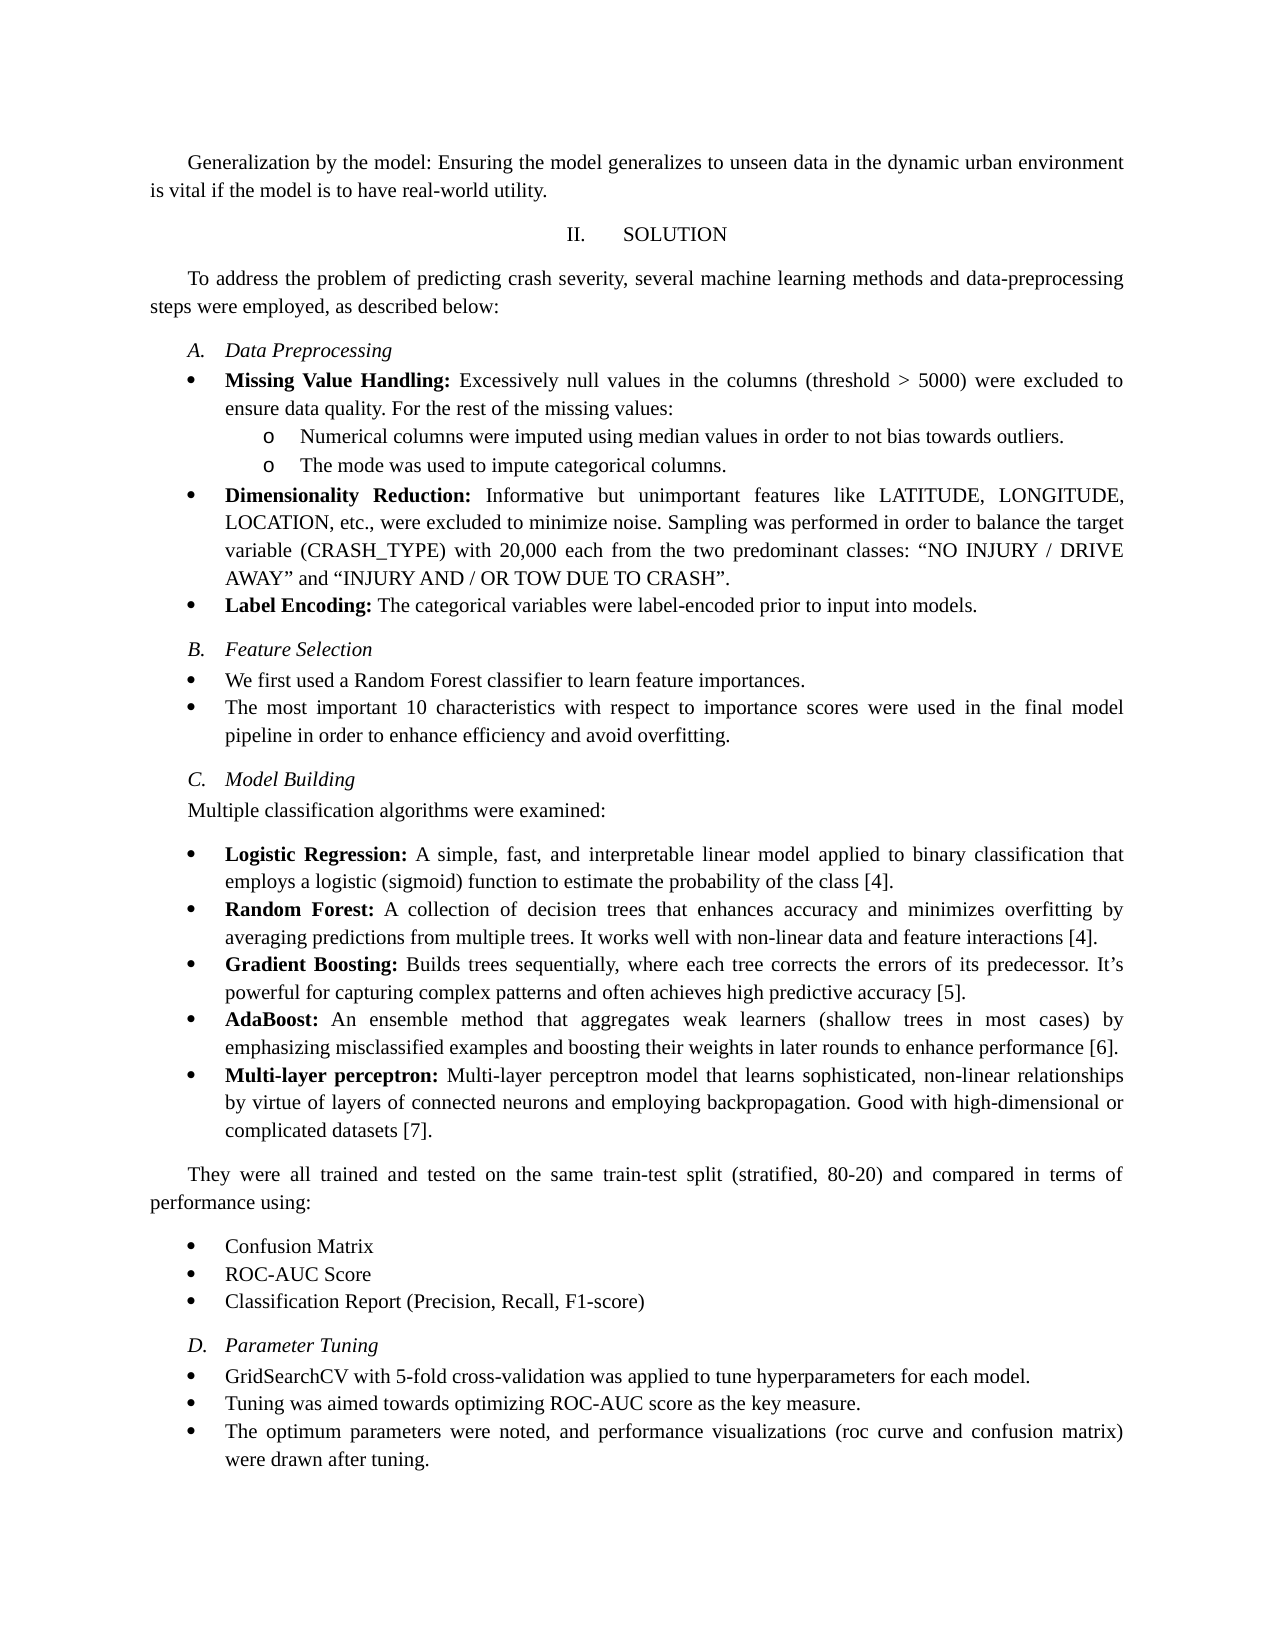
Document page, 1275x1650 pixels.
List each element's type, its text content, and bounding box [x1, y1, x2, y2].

text To address the problem of predicting crash severity, several machine learning methods and data-preprocessing steps were employed, as described below: [150, 266, 1125, 318]
list We first used a Random Forest classifier to learn feature importances. [187, 668, 1125, 692]
text Multiple classification algorithms were examined: [150, 797, 1125, 822]
text Generalization by the model: Ensuring the model generalizes to unseen data in the dynamic urban environment is vital if the model is to have real-world utility. [150, 150, 1125, 202]
list Confusion Matrix [187, 1234, 1125, 1258]
list Random Forest: A collection of decision trees that enhances accuracy and minimizes overfitting by averaging predictions from multiple trees. It works well with non-linear data and feature interactions [4]. [187, 897, 1125, 949]
list ROC-AUC Score [187, 1262, 1125, 1286]
subtitle Feature Selection [187, 637, 1125, 661]
list Classification Report (Precision, Recall, F1-score) [187, 1289, 1125, 1313]
list The mode was used to impute categorical columns. [262, 453, 1125, 479]
list Numerical columns were imputed using median values in order to not bias towards outliers. [262, 423, 1125, 449]
list The most important 10 characteristics with respect to importance scores were used in the final model pipeline in order to enhance efficiency and avoid overfitting. [187, 695, 1125, 747]
list Gradient Boosting: Builds trees sequentially, where each tree corrects the errors of its predecessor. It’s powerful for capturing complex patterns and often achieves high predictive accuracy [5]. [187, 952, 1125, 1004]
subtitle Model Building [187, 767, 1125, 791]
list Missing Value Handling: Excessively null values in the columns (threshold > 5000) were excluded to ensure data quality. For the rest of the missing values: [187, 368, 1125, 420]
text They were all trained and tested on the same train-test split (stratified, 80-20) and compared in terms of performance using: [150, 1162, 1125, 1214]
list Label Encoding: The categorical variables were label-encoded prior to input into models. [187, 593, 1125, 617]
list Dimensionality Reduction: Informative but unimportant features like LATITUDE, LONGITUDE, LOCATION, etc., were excluded to minimize noise. Sampling was performed in order to balance the target variable (CRASH_TYPE) with 20,000 each from the two predominant classes: “NO INJURY / DRIVE AWAY” and “INJURY AND / OR TOW DUE TO CRASH”. [187, 483, 1125, 589]
list Logistic Regression: A simple, fast, and interpretable linear model applied to binary classification that employs a logistic (sigmoid) function to estimate the probability of the class [4]. [187, 842, 1125, 893]
list Multi-layer perceptron: Multi-layer perceptron model that learns sophisticated, non-linear relationships by virtue of layers of connected neurons and employing backpropagation. Good with high-dimensional or complicated datasets [7]. [187, 1063, 1125, 1142]
subtitle Data Preprocessing [187, 338, 1125, 362]
list Tuning was aimed towards optimizing ROC-AUC score as the key measure. [187, 1391, 1125, 1415]
list The optimum parameters were noted, and performance visualizations (roc curve and confusion matrix) were drawn after tuning. [187, 1419, 1125, 1471]
list GridSearchCV with 5-fold cross-validation was applied to tune hyperparameters for each model. [187, 1364, 1125, 1388]
list AdaBoost: An ensemble method that aggregates weak learners (shallow trees in most cases) by emphasizing misclassified examples and boosting their weights in later rounds to enhance performance [6]. [187, 1007, 1125, 1059]
list SOLUTION [187, 222, 1125, 246]
subtitle Parameter Tuning [187, 1333, 1125, 1357]
